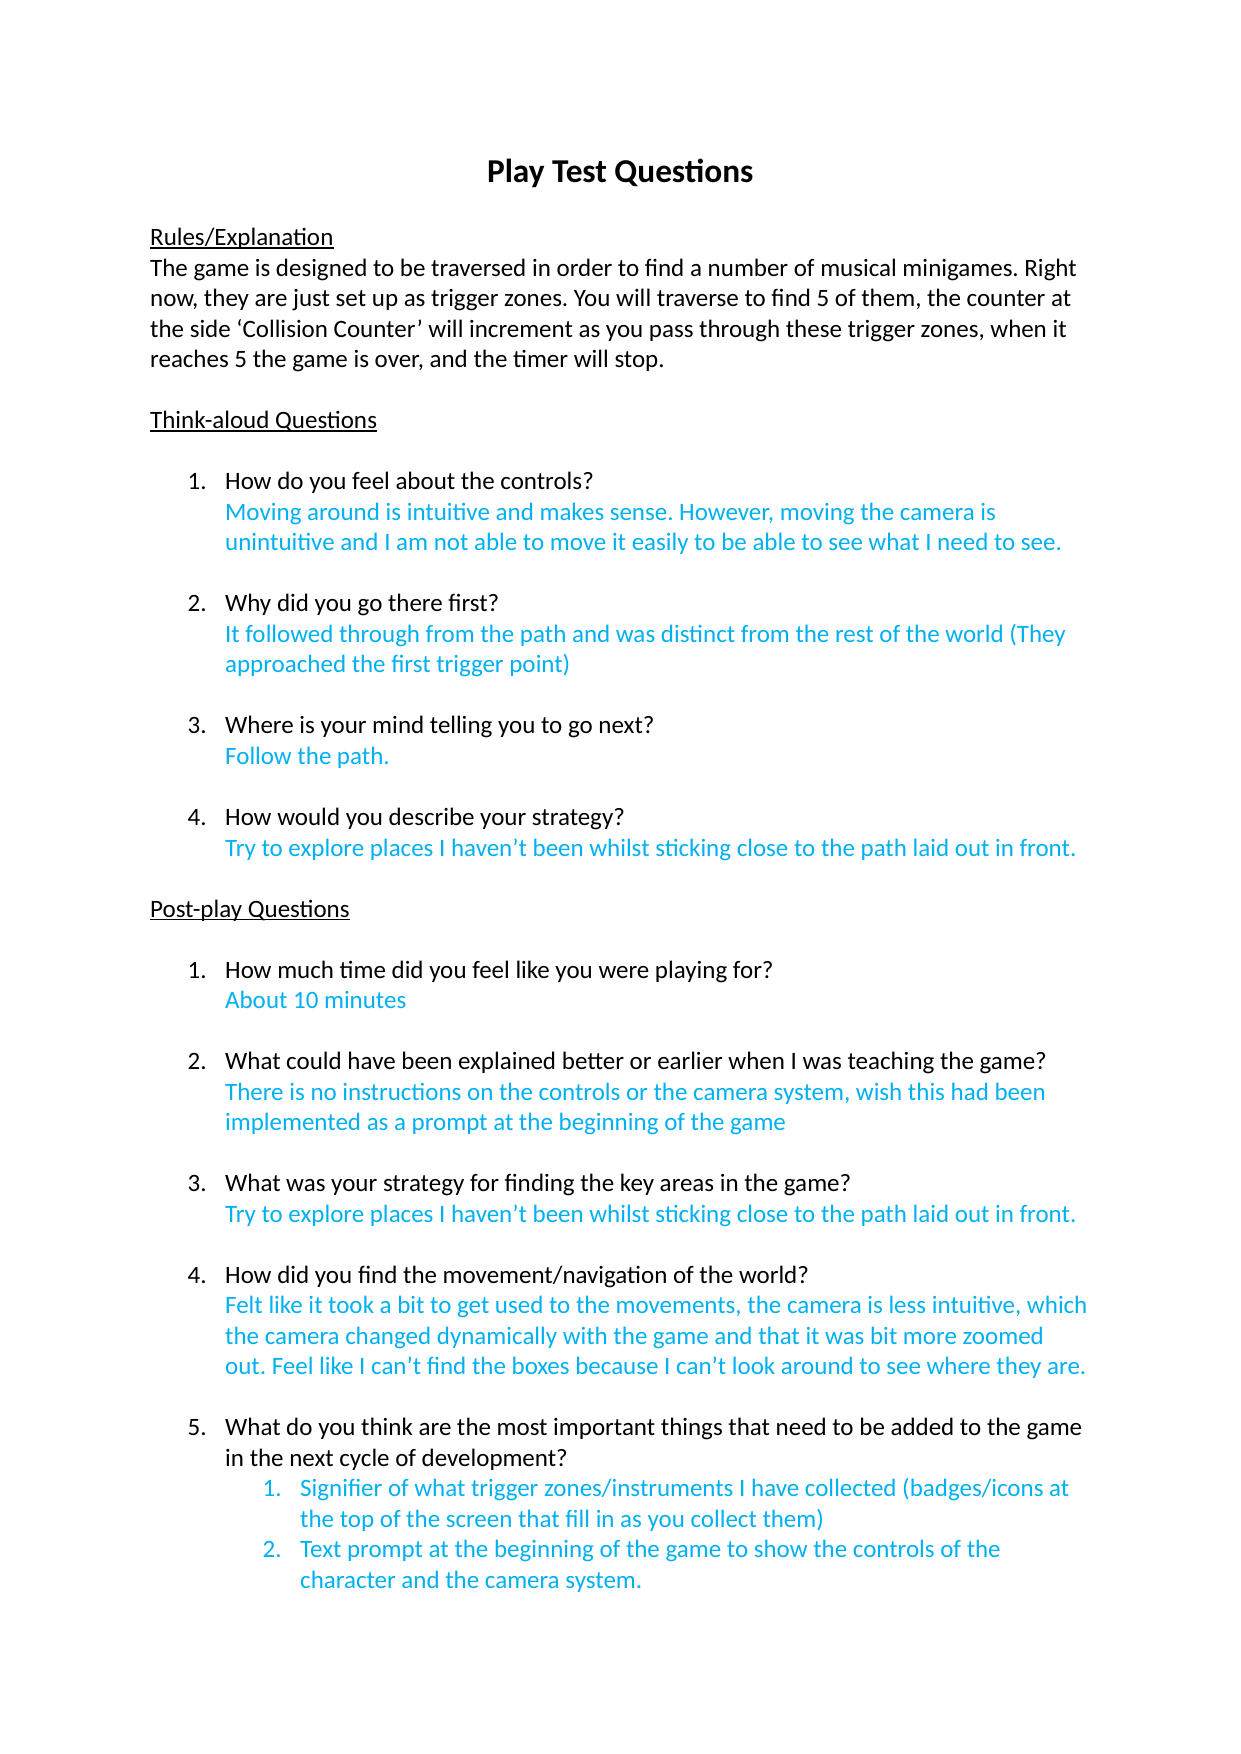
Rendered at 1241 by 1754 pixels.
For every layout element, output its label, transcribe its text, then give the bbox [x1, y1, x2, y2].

list There is no instructions on the controls or the camera system, wish this had been implemented as a prompt at the beginning of the game [225, 1076, 1090, 1137]
list How do you feel about the controls? [187, 465, 1090, 496]
list Follow the path. [225, 740, 1090, 771]
list Try to explore places I haven’t been whilst sticking close to the path laid out in front. [225, 1198, 1090, 1228]
list How did you find the movement/navigation of the world? [187, 1259, 1090, 1289]
list Try to explore places I haven’t been whilst sticking close to the path laid out in front. [225, 832, 1090, 862]
list About 10 minutes [225, 984, 1090, 1015]
text The game is designed to be traversed in order to find a number of musical minigames. Right now, they are just set up as trigger zones. You will traverse to find 5 of them, the counter at the side ‘Collision Counter’ will increment as you pass through these trigger zones, when it reaches 5 the game is over, and the timer will stop. [150, 252, 1090, 374]
list Where is your mind telling you to go next? [187, 709, 1090, 740]
list Why did you go there first? [187, 587, 1090, 618]
list Text prompt at the beginning of the game to show the controls of the character and the camera system. [262, 1534, 1090, 1595]
list How much time did you feel like you were playing for? [187, 954, 1090, 984]
list What could have been explained better or earlier when I was teaching the game? [187, 1045, 1090, 1076]
text Think-aloud Questions [150, 404, 1090, 435]
list Moving around is intuitive and makes sense. However, moving the camera is unintuitive and I am not able to move it easily to be able to see what I need to see. [225, 496, 1090, 557]
list How would you describe your strategy? [187, 801, 1090, 832]
list Felt like it took a bit to get used to the movements, the camera is less intuitive, which the camera changed dynamically with the game and that it was bit more zoomed out. Feel like I can’t find the boxes because I can’t look around to see where they are. [225, 1289, 1090, 1381]
list Signifier of what trigger zones/instruments I have collected (badges/icons at the top of the screen that fill in as you collect them) [262, 1473, 1090, 1534]
list It followed through from the path and was distinct from the rest of the world (They approached the first trigger point) [225, 618, 1090, 679]
list What do you think are the most important things that need to be added to the game in the next cycle of development? [187, 1412, 1090, 1473]
text Play Test Questions [150, 150, 1090, 191]
text Rules/Explanation [150, 221, 1090, 252]
list What was your strategy for finding the key areas in the game? [187, 1167, 1090, 1198]
text Post-play Questions [150, 893, 1090, 923]
